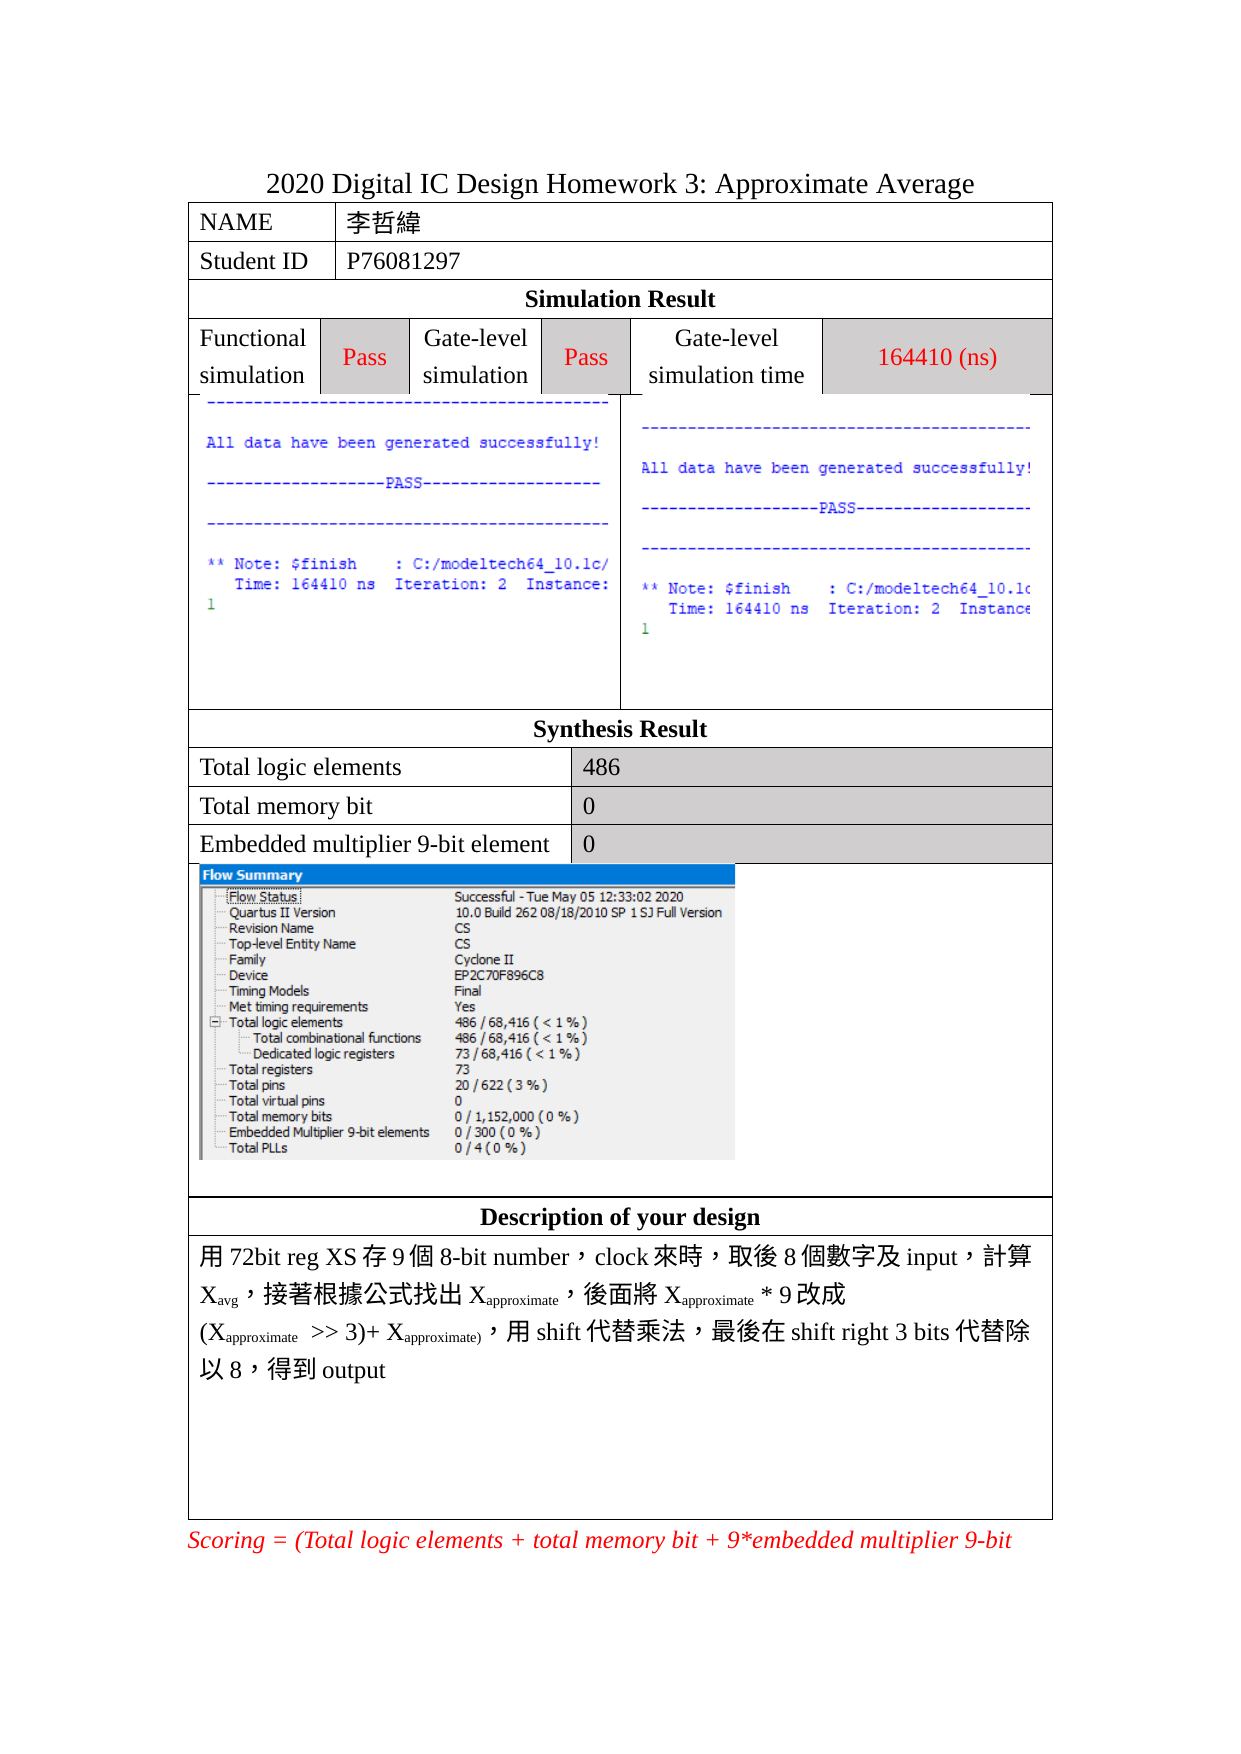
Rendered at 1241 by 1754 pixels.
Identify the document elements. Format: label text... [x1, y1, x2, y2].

table_cell Total memory bit [189, 787, 571, 824]
table_header 李哲緯 [336, 203, 1052, 241]
table_cell [189, 864, 1052, 1196]
table_cell Gate-level simulation time [631, 319, 822, 394]
table_cell 0 [572, 825, 1052, 863]
table_cell 486 [572, 748, 1052, 786]
table_cell Pass [321, 319, 409, 394]
table_header NAME [189, 203, 335, 241]
picture [642, 394, 1030, 634]
table_cell Pass [542, 319, 630, 394]
table_cell 0 [572, 787, 1052, 824]
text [187, 1520, 1053, 1558]
table_cell [621, 395, 1052, 708]
table_cell Total logic elements [189, 748, 571, 786]
text 2020 Digital IC Design Homework 3: Approximate Average [187, 164, 1053, 202]
table_cell Description of your design [189, 1198, 1052, 1235]
picture [199, 863, 736, 1160]
table_cell P76081297 [336, 242, 1052, 279]
table_cell Simulation Result [189, 280, 1052, 318]
table_cell Functional simulation [189, 319, 320, 394]
table_cell 164410 (ns) [823, 319, 1052, 394]
table_cell Student ID [189, 242, 335, 279]
table_cell [189, 395, 620, 708]
table_cell Gate-level simulation [410, 319, 541, 394]
table_cell Embedded multiplier 9-bit element [189, 825, 571, 863]
table_cell 用72bit reg XS存9個8-bit number，clock來時，取後8個數字及input，計算Xavg，接著根據公式找出Xapproximate，後面將Xapproximate * 9改成 (Xapproximate >> 3)+ Xapproximate)，用shift代替乘法，最後在shift right 3 bits代替除以8，得到output [189, 1236, 1052, 1519]
table_cell Synthesis Result [189, 710, 1052, 747]
picture [200, 394, 609, 619]
